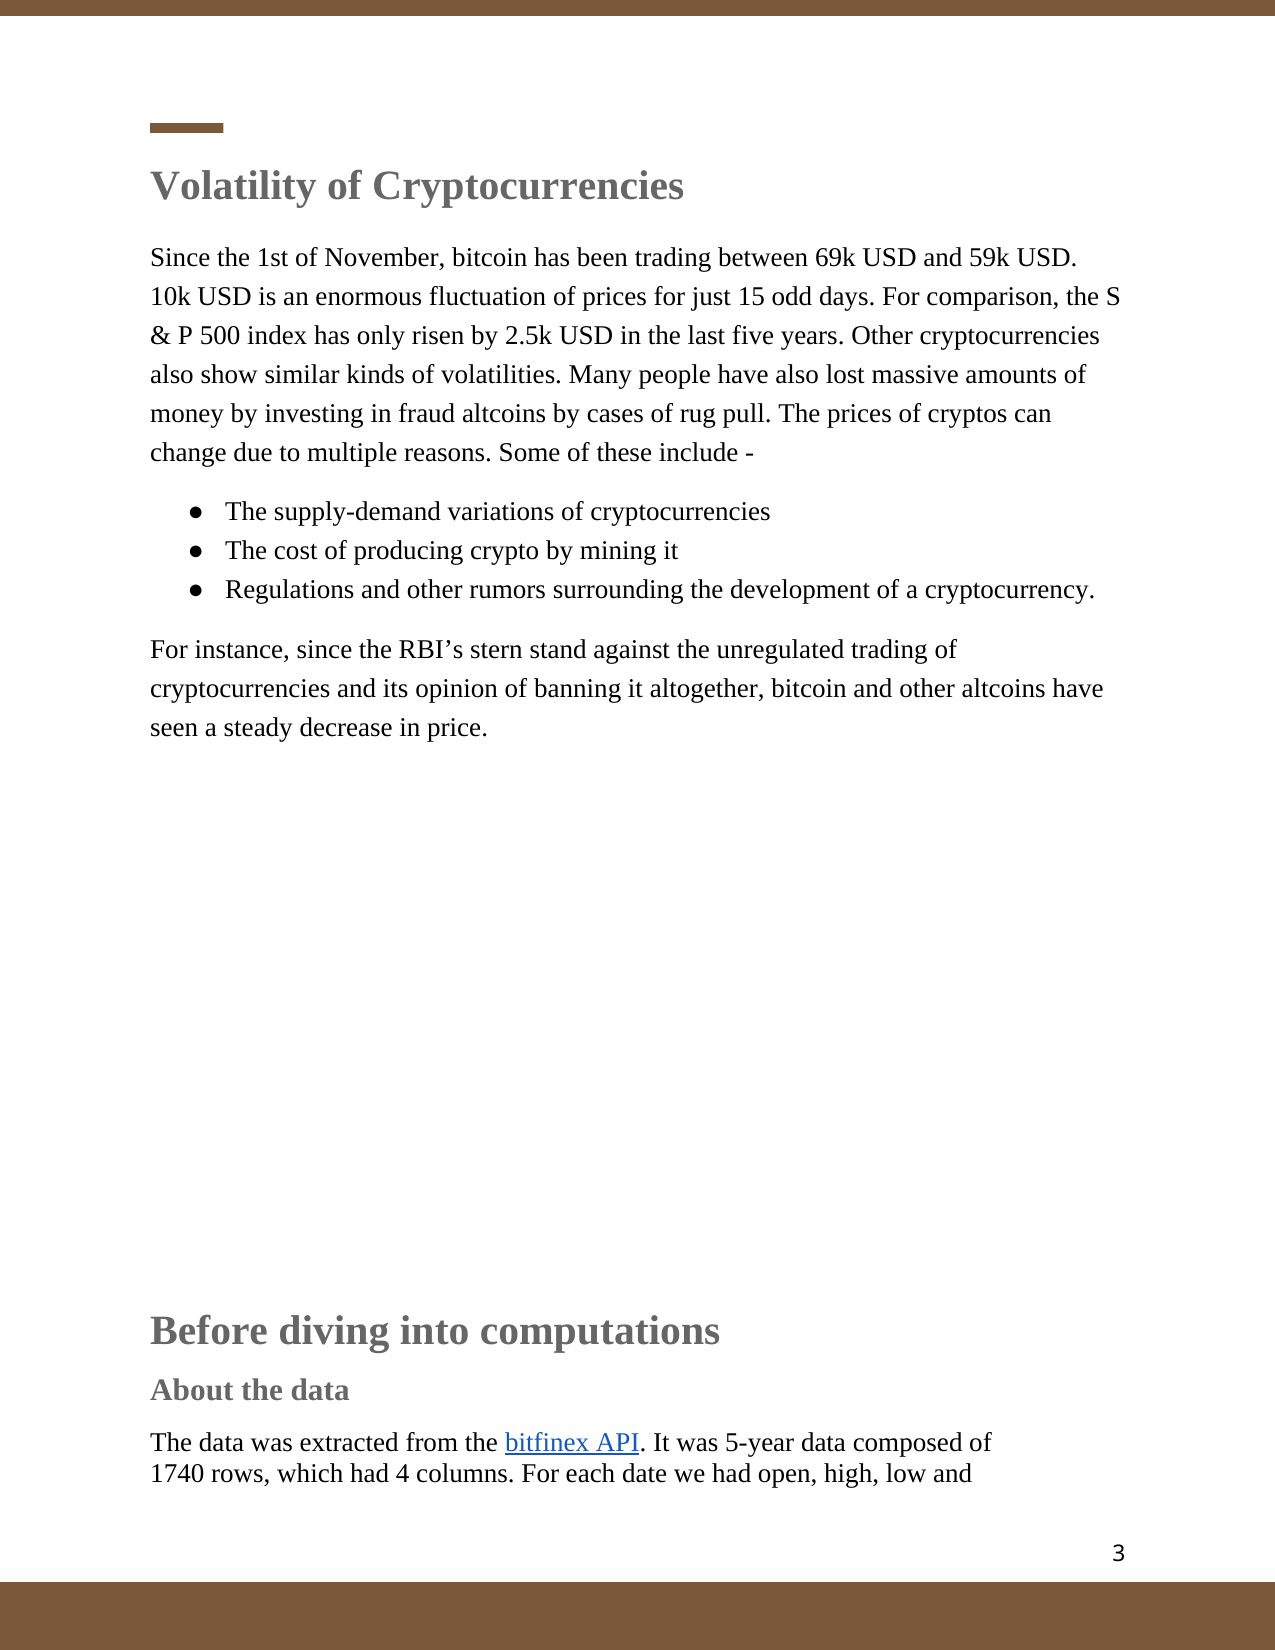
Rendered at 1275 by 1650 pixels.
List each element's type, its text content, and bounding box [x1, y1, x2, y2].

text Since the 1st of November, bitcoin has been trading between 69k USD and 59k USD. 10k USD is an enormous fluctuation of prices for just 15 odd days. For comparison, the S & P 500 index has only risen by 2.5k USD in the last five years. Other cryptocurrencies also show similar kinds of volatilities. Many people have also lost massive amounts of money by investing in fraud altcoins by cases of rug pull. The prices of cryptos can change due to multiple reasons. Some of these include - [150, 242, 1125, 467]
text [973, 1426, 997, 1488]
picture [0, 0, 1275, 16]
picture [150, 123, 224, 133]
list The supply-demand variations of cryptocurrencies [187, 496, 1125, 527]
subtitle Before diving into computations [150, 1305, 997, 1353]
subtitle About the data [150, 1372, 997, 1408]
list The cost of producing crypto by mining it [187, 534, 1125, 566]
text For instance, since the RBI’s stern stand against the unregulated trading of cryptocurrencies and its opinion of banning it altogether, bitcoin and other altcoins have seen a steady decrease in price. [150, 633, 1125, 742]
picture [0, 1582, 1275, 1650]
list Regulations and other rumors surrounding the development of a cryptocurrency. [187, 573, 1125, 604]
subtitle Volatility of Cryptocurrencies [150, 161, 1125, 209]
